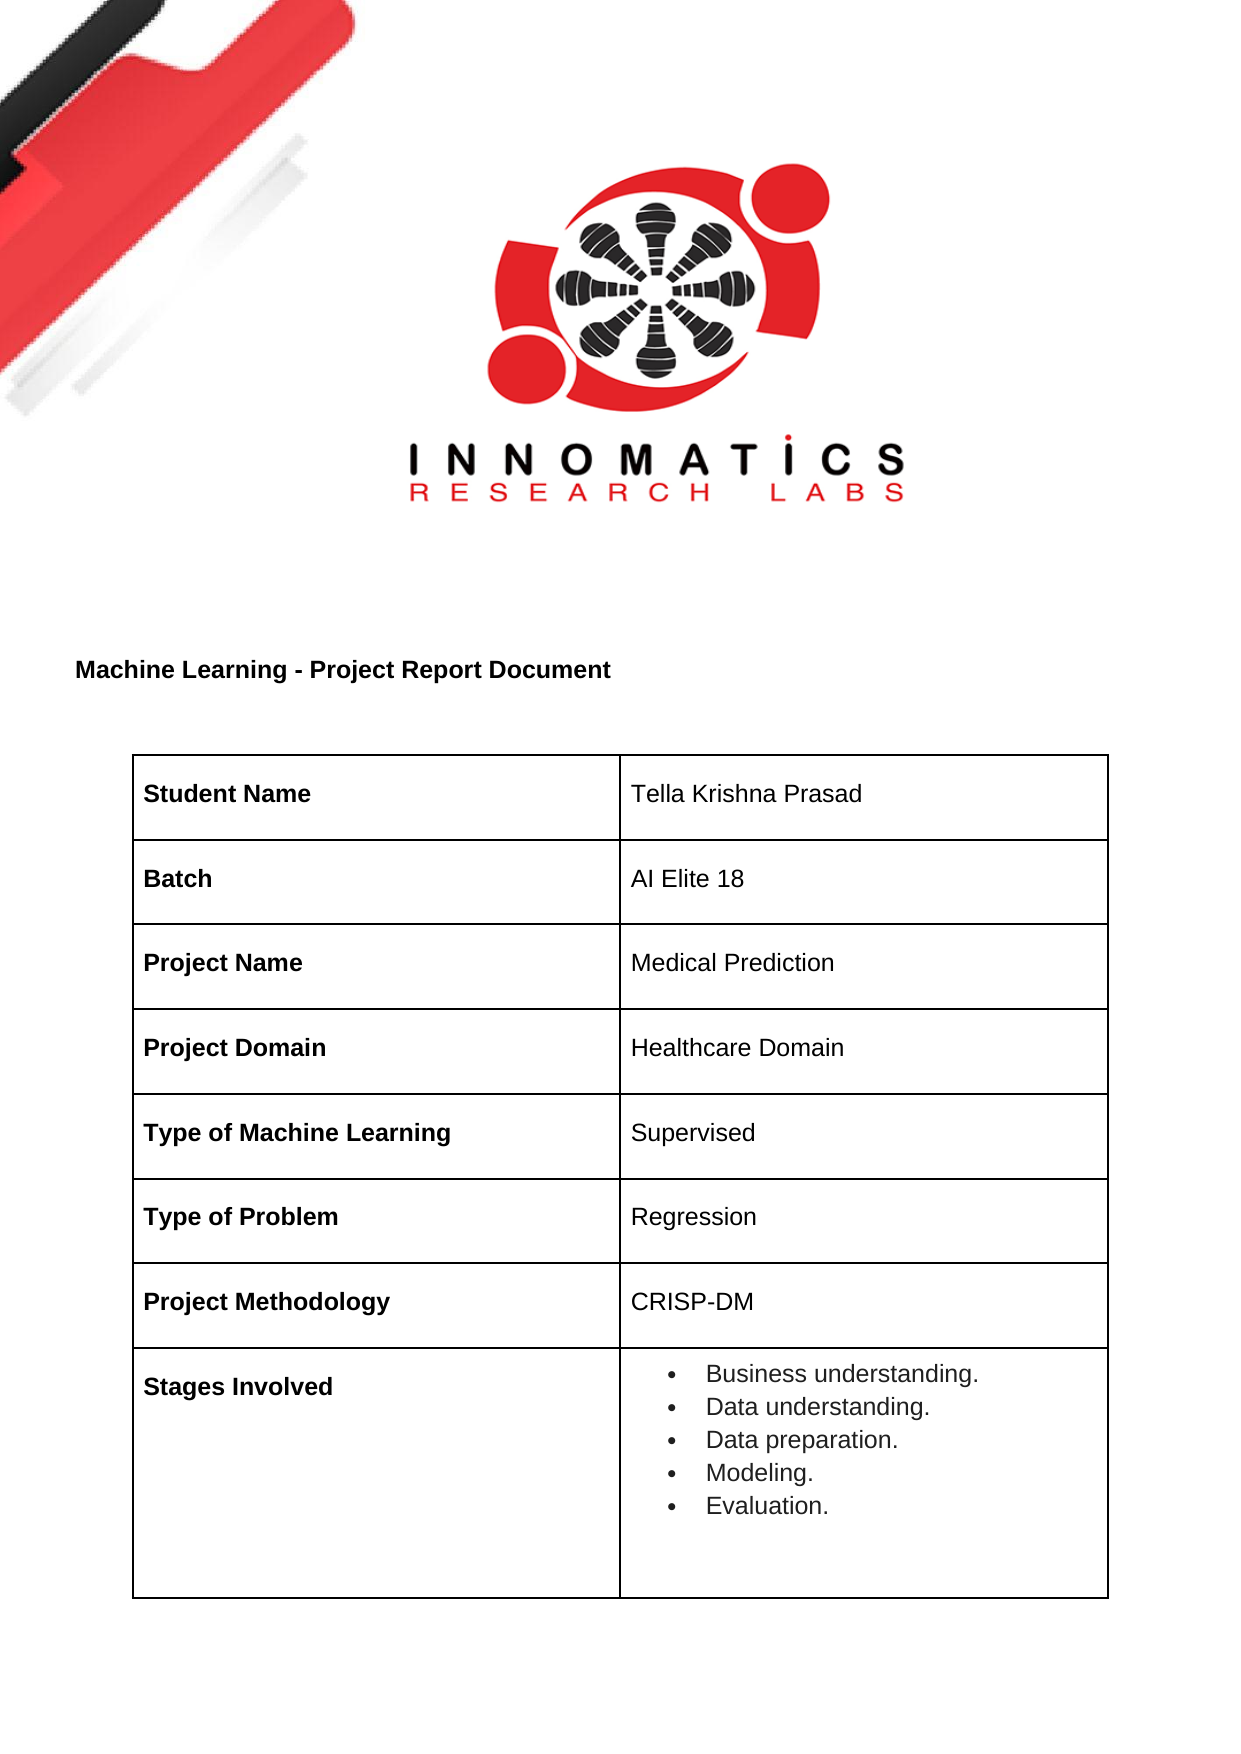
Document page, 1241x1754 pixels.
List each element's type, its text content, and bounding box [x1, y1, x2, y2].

table_header Tella Krishna Prasad [621, 756, 1107, 839]
table_cell Project Methodology [134, 1264, 619, 1347]
table_cell CRISP-DM [621, 1264, 1107, 1347]
table_cell Type of Problem [134, 1180, 619, 1262]
table_cell Batch [134, 841, 619, 923]
table_cell Project Domain [134, 1010, 619, 1093]
table_cell AI Elite 18 [621, 841, 1107, 923]
table_cell Project Name [134, 925, 619, 1008]
text Machine Learning - Project Report Document [75, 654, 1165, 683]
picture [0, 0, 1241, 1754]
table_cell Healthcare Domain [621, 1010, 1107, 1093]
table_cell Regression [621, 1180, 1107, 1262]
table_cell Stages Involved [134, 1349, 619, 1597]
table_header Student Name [134, 756, 619, 839]
table_cell Supervised [621, 1095, 1107, 1177]
table_cell Medical Prediction [621, 925, 1107, 1008]
table_cell Business understanding. Data understanding. Data preparation. Modeling. Evaluation. [621, 1349, 1107, 1597]
table_cell Type of Machine Learning [134, 1095, 619, 1177]
